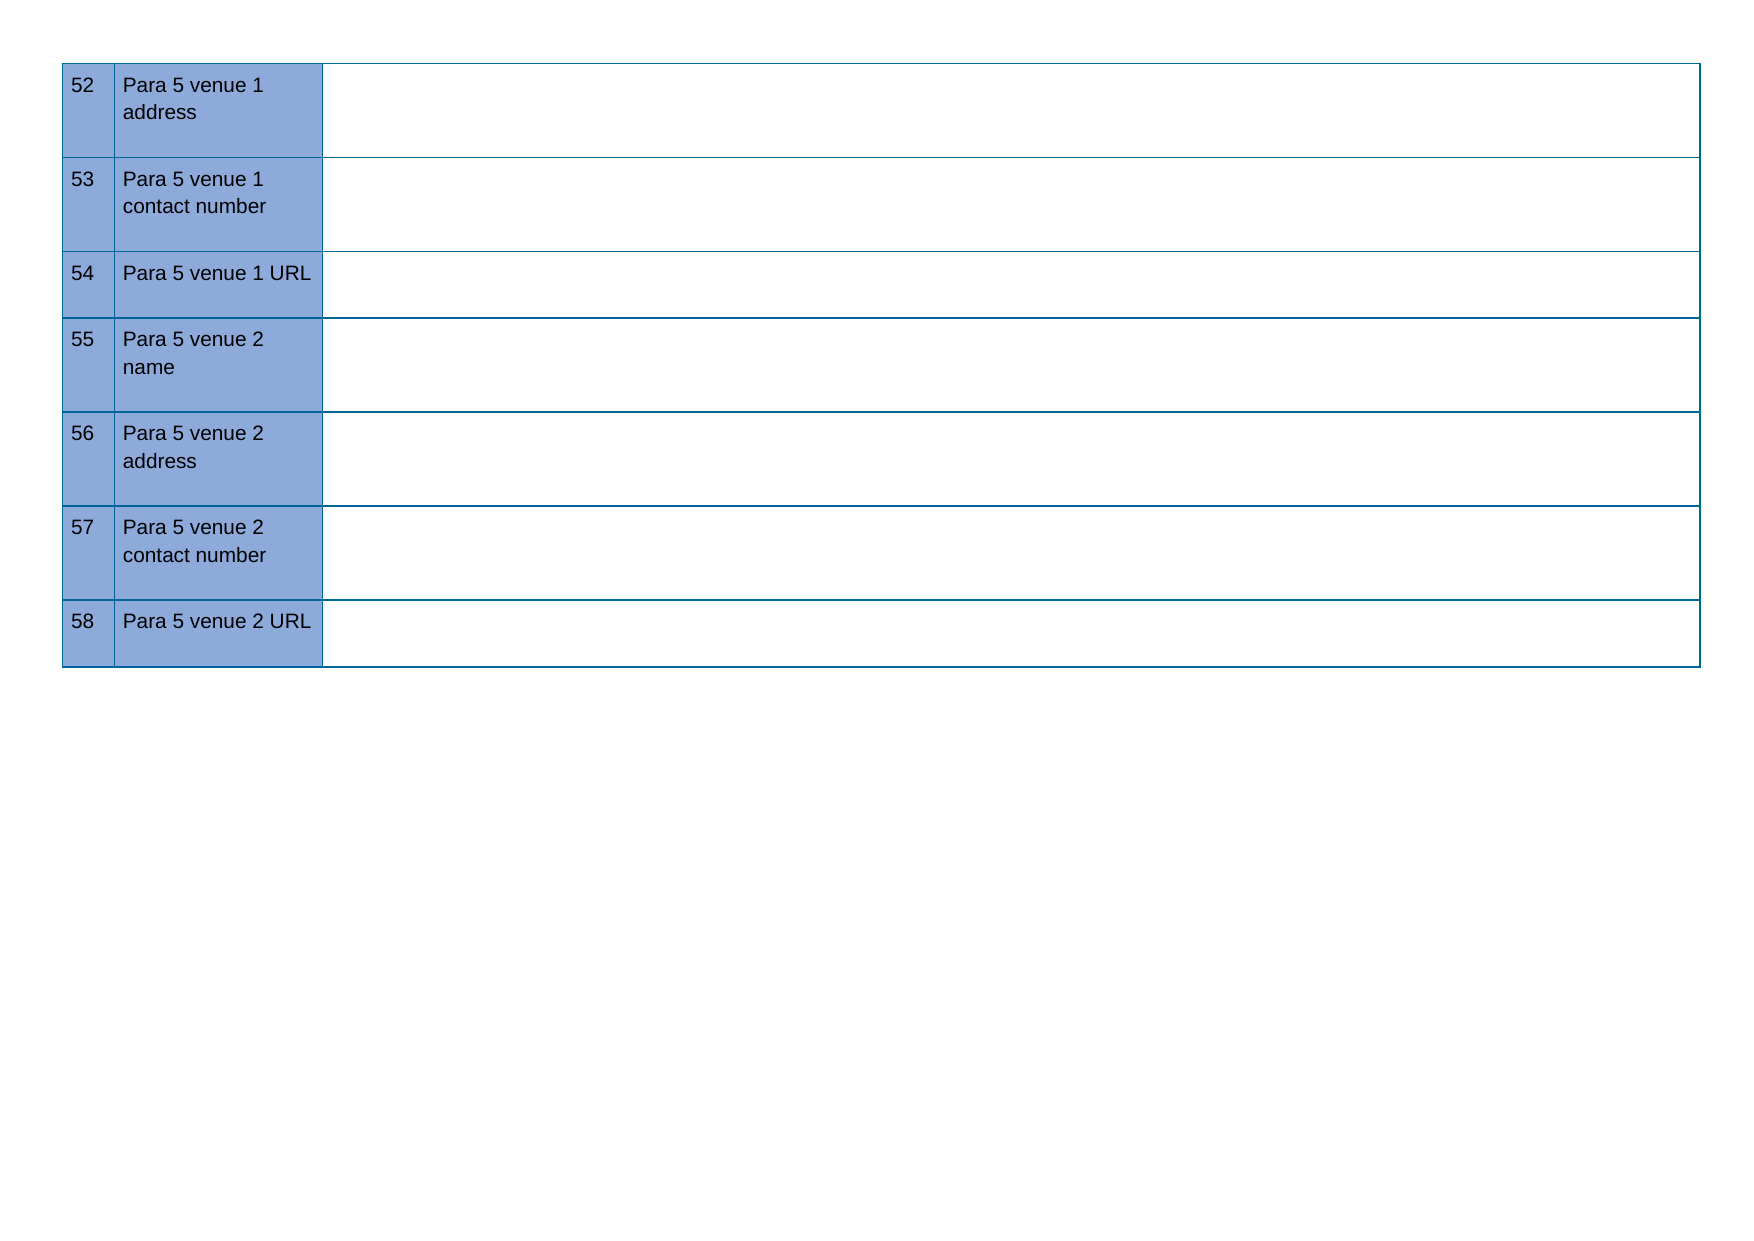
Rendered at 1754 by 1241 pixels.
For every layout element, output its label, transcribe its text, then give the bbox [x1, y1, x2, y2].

table_cell Para 5 venue 2 address [115, 413, 322, 505]
table_cell [323, 601, 1699, 666]
table_cell Para 5 venue 2 name [115, 319, 322, 411]
table_cell 52 [63, 64, 114, 157]
table_cell Para 5 venue 1 contact number [115, 158, 322, 251]
table_cell 54 [63, 252, 114, 317]
table_cell 55 [63, 319, 114, 411]
table_cell Para 5 venue 1 address [115, 64, 322, 157]
table_cell [323, 319, 1699, 411]
table_cell 57 [63, 507, 114, 599]
table_cell [323, 158, 1699, 251]
table_cell [323, 507, 1699, 599]
table_cell Para 5 venue 1 URL [115, 252, 322, 317]
table_cell 56 [63, 413, 114, 505]
table_cell [323, 413, 1699, 505]
table_cell Para 5 venue 2 contact number [115, 507, 322, 599]
table_cell [323, 252, 1699, 317]
table_cell 58 [63, 601, 114, 666]
table_cell 53 [63, 158, 114, 251]
table_cell Para 5 venue 2 URL [115, 601, 322, 666]
table_cell [323, 64, 1699, 157]
